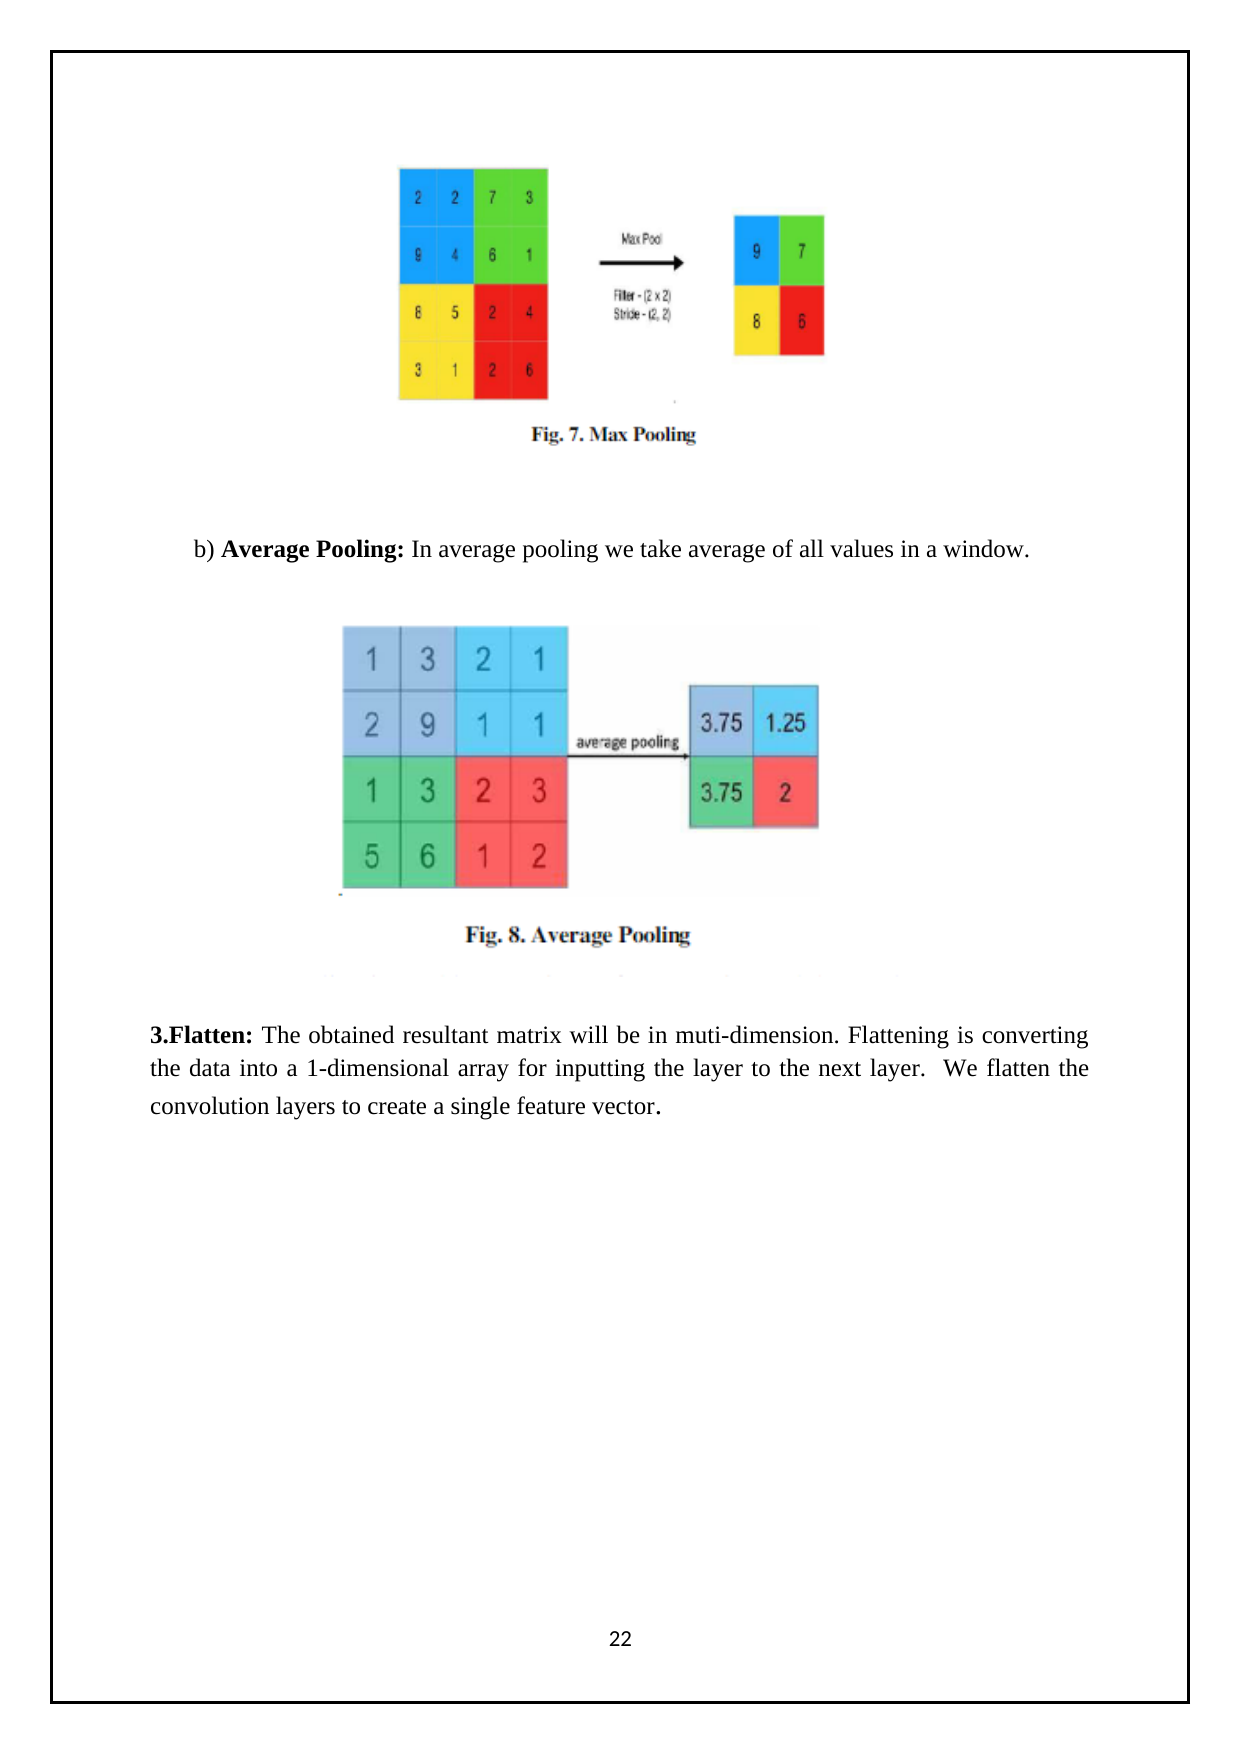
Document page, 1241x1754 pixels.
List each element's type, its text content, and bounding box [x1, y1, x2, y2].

picture [214, 150, 1064, 468]
picture [188, 610, 1053, 977]
text 3.Flatten: The obtained resultant matrix will be in muti-dimension. Flattening is converting the data into a 1-dimensional array for inputting the layer to the next layer. We flatten the convolution layers to create a single feature vector. [150, 1020, 1090, 1120]
text b) Average Pooling: In average pooling we take average of all values in a window. [187, 534, 1090, 563]
